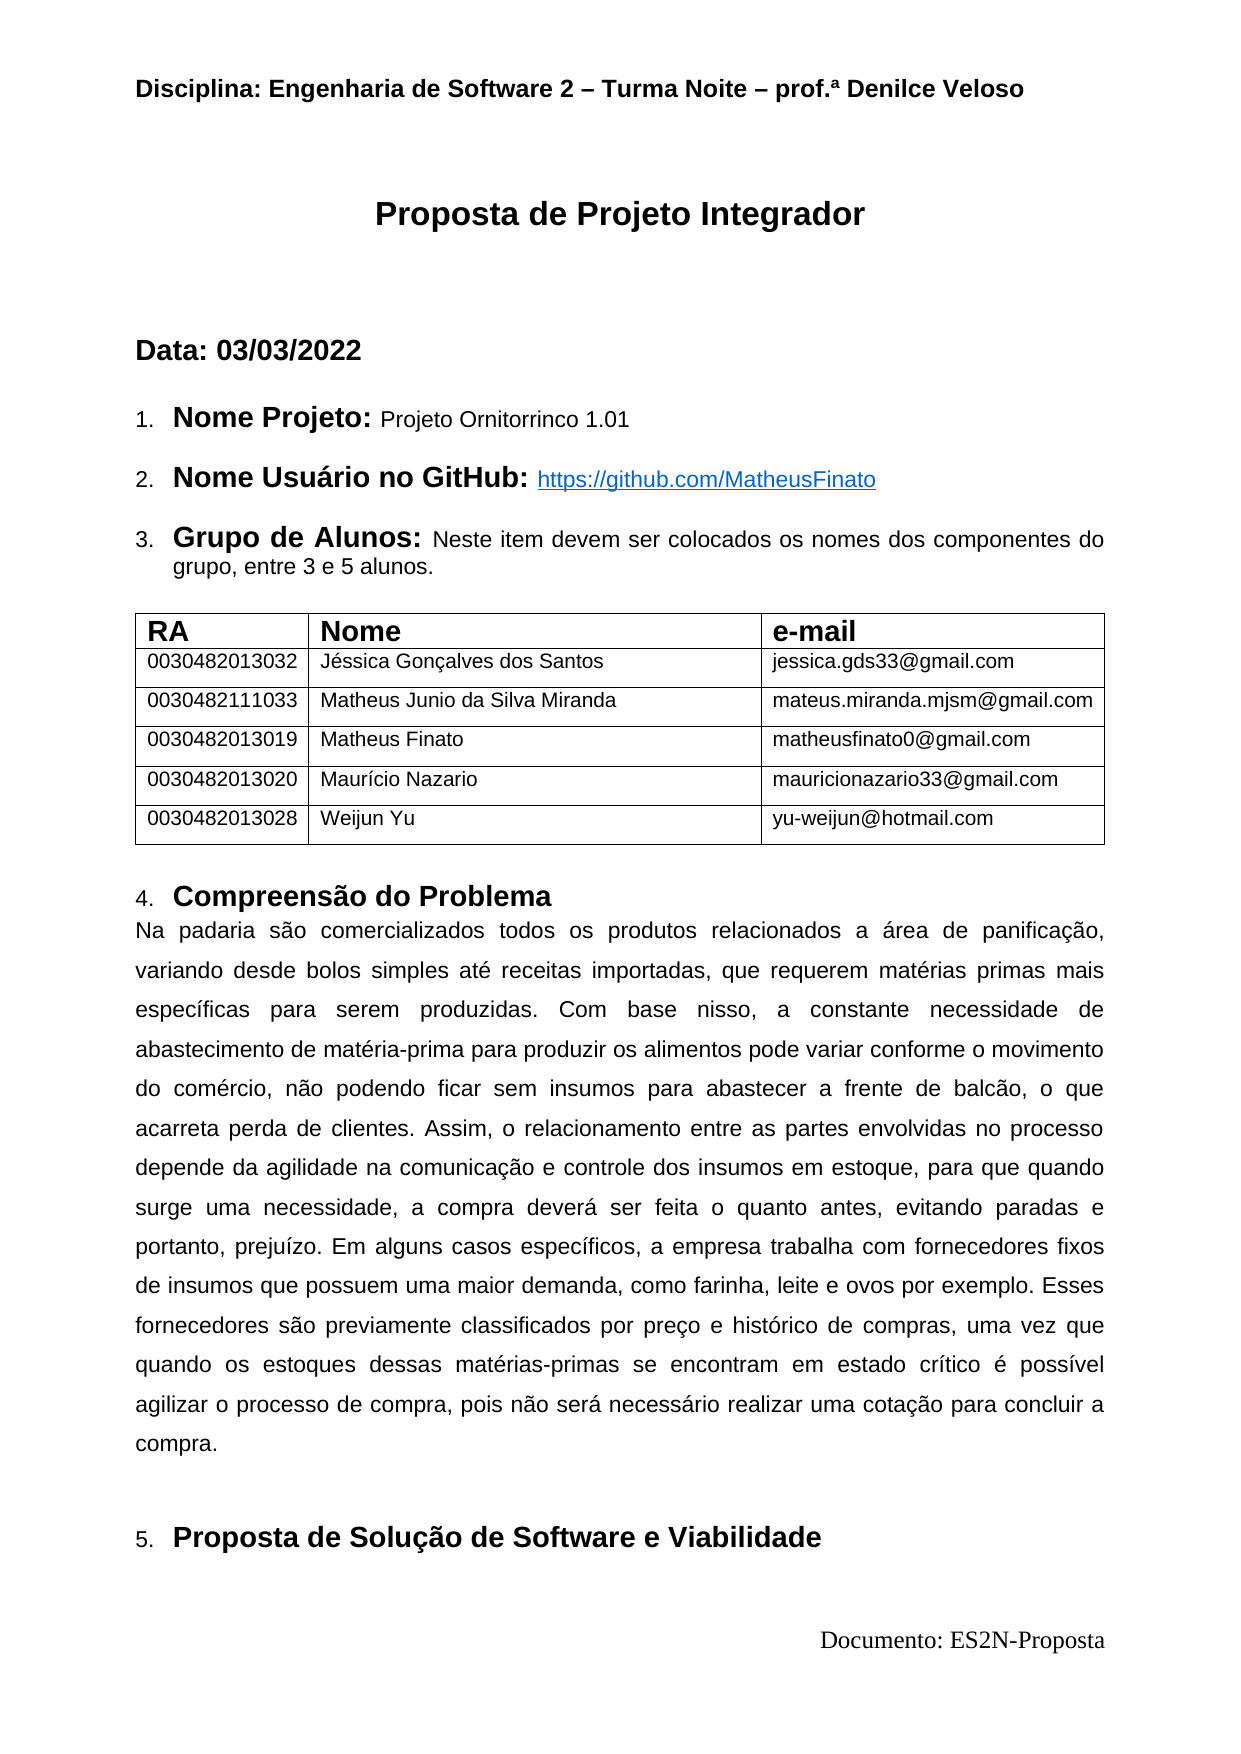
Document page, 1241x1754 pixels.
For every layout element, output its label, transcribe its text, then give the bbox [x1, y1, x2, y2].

table_cell 0030482013032 [136, 649, 308, 687]
table_cell mateus.miranda.mjsm@gmail.com [762, 688, 1104, 726]
table_cell matheusfinato0@gmail.com [762, 727, 1104, 766]
table_header RA [136, 614, 308, 648]
text Na padaria são comercializados todos os produtos relacionados a área de panificação, variando desde bolos simples até receitas importadas, que requerem matérias primas mais específicas para serem produzidas. Com base nisso, a constante necessidade de abastecimento de matéria-prima para produzir os alimentos pode variar conforme o movimento do comércio, não podendo ficar sem insumos para abastecer a frente de balcão, o que acarreta perda de clientes. Assim, o relacionamento entre as partes envolvidas no processo depende da agilidade na comunicação e controle dos insumos em estoque, para que quando surge uma necessidade, a compra deverá ser feita o quanto antes, evitando paradas e portanto, prejuízo. Em alguns casos específicos, a empresa trabalha com fornecedores fixos de insumos que possuem uma maior demanda, como farinha, leite e ovos por exemplo. Esses fornecedores são previamente classificados por preço e histórico de compras, uma vez que quando os estoques dessas matérias-primas se encontram em estado crítico é possível agilizar o processo de compra, pois não será necessário realizar uma cotação para concluir a compra. [135, 917, 1105, 1457]
table_cell mauricionazario33@gmail.com [762, 767, 1104, 805]
table_cell 0030482111033 [136, 688, 308, 726]
text Data: 03/03/2022 [135, 333, 1105, 366]
table_cell Jéssica Gonçalves dos Santos [309, 649, 761, 687]
table_cell Matheus Finato [309, 727, 761, 766]
table_cell yu-weijun@hotmail.com [762, 806, 1104, 844]
list Grupo de Alunos: Neste item devem ser colocados os nomes dos componentes do grupo, entre 3 e 5 alunos. [135, 520, 1105, 579]
table_header e-mail [762, 614, 1104, 648]
list Nome Projeto: Projeto Ornitorrinco 1.01 [135, 400, 1105, 433]
table_header Nome [309, 614, 761, 648]
table_cell Matheus Junio da Silva Miranda [309, 688, 761, 726]
table_cell jessica.gds33@gmail.com [762, 649, 1104, 687]
table_cell 0030482013028 [136, 806, 308, 844]
table_cell Weijun Yu [309, 806, 761, 844]
table_cell 0030482013020 [136, 767, 308, 805]
text Proposta de Projeto Integrador [135, 194, 1105, 232]
table_cell Maurício Nazario [309, 767, 761, 805]
list Proposta de Solução de Software e Viabilidade [135, 1520, 1105, 1554]
list Nome Usuário no GitHub: https://github.com/MatheusFinato [135, 460, 1105, 493]
list Compreensão do Problema [135, 879, 1105, 912]
table_cell 0030482013019 [136, 727, 308, 766]
